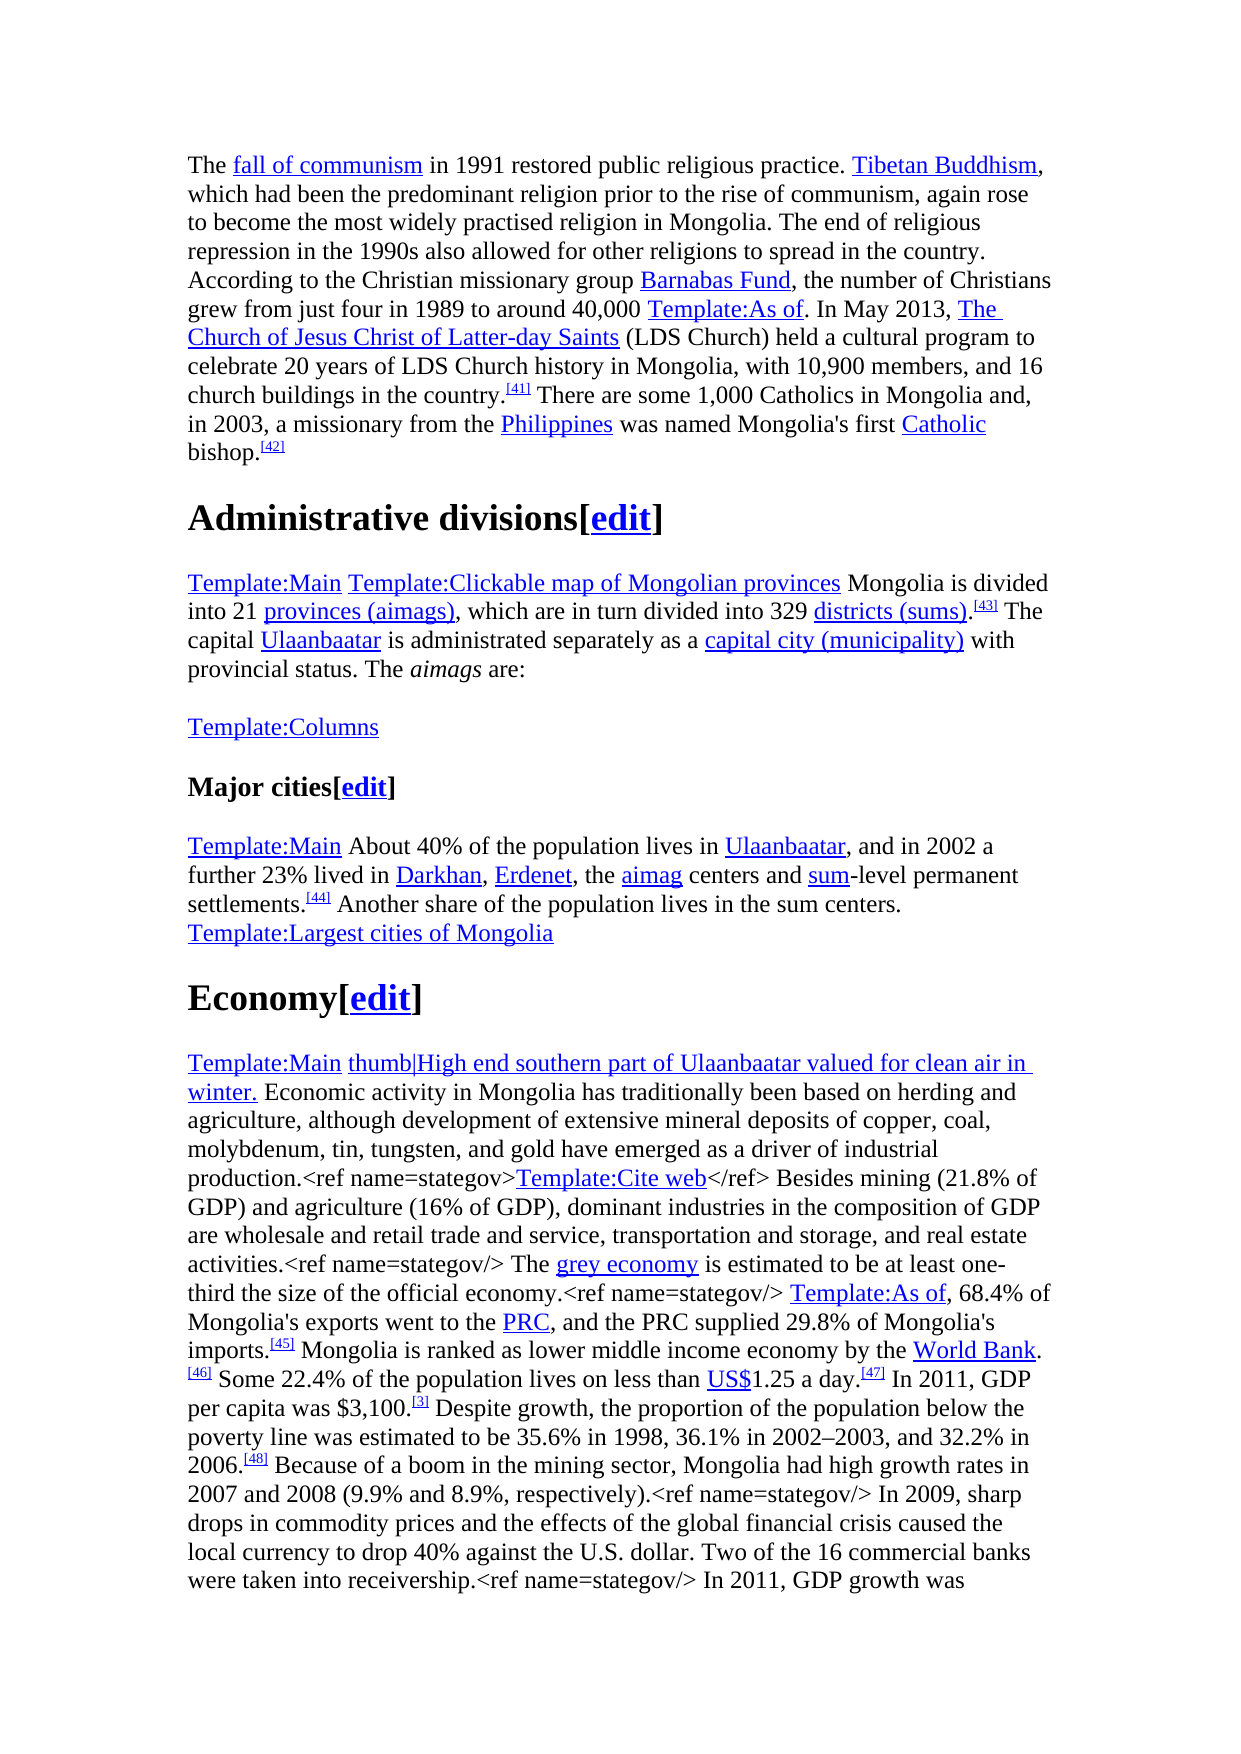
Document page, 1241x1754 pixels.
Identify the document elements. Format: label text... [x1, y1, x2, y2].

subtitle Economy[edit] [187, 976, 1053, 1019]
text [187, 1048, 1053, 1594]
subtitle Administrative divisions[edit] [187, 495, 1053, 538]
text Template:Main About 40% of the population lives in Ulaanbaatar, and in 2002 a further 23% lived in Darkhan, Erdenet, the aimag centers and sum-level permanent settlements.[44] Another share of the population lives in the sum centers. Template:Largest cities of Mongolia [187, 831, 1053, 946]
text Template:Columns [187, 712, 1053, 741]
text Template:Main Template:Clickable map of Mongolian provinces Mongolia is divided into 21 provinces (aimags), which are in turn divided into 329 districts (sums).[43] The capital Ulaanbaatar is administrated separately as a capital city (municipality) with provincial status. The aimags are: [187, 568, 1053, 683]
subtitle Major cities[edit] [187, 770, 1053, 802]
text The fall of communism in 1991 restored public religious practice. Tibetan Buddhism, which had been the predominant religion prior to the rise of communism, again rose to become the most widely practised religion in Mongolia. The end of religious repression in the 1990s also allowed for other religions to spread in the country. According to the Christian missionary group Barnabas Fund, the number of Christians grew from just four in 1989 to around 40,000 Template:As of. In May 2013, The Church of Jesus Christ of Latter-day Saints (LDS Church) held a cultural program to celebrate 20 years of LDS Church history in Mongolia, with 10,900 members, and 16 church buildings in the country.[41] There are some 1,000 Catholics in Mongolia and, in 2003, a missionary from the Philippines was named Mongolia's first Catholic bishop.[42] [187, 150, 1053, 466]
